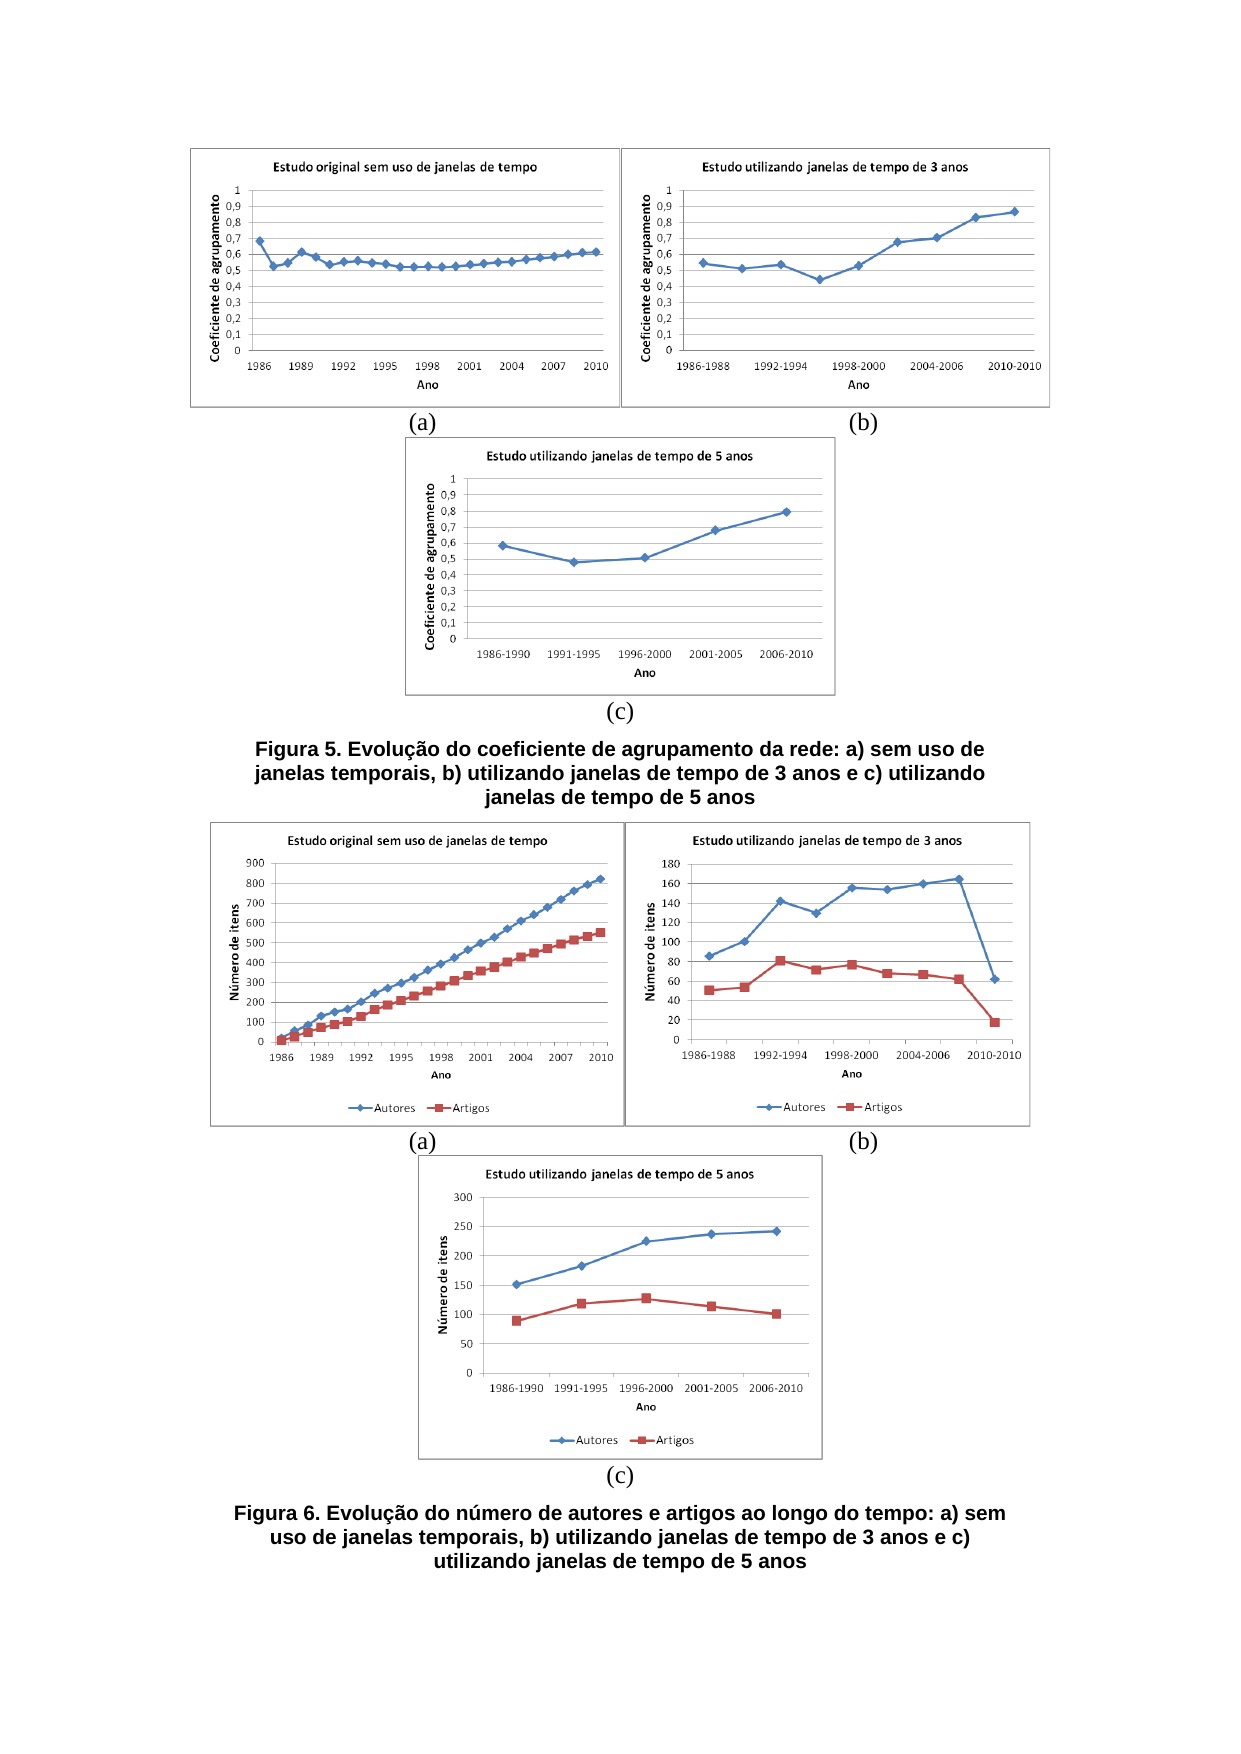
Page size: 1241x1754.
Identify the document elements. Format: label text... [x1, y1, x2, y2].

text (c) [177, 696, 1063, 725]
picture [190, 147, 1051, 408]
picture [209, 821, 1031, 1127]
picture [417, 1155, 823, 1460]
text (a) (b) [177, 407, 1063, 436]
text (c) [177, 1460, 1063, 1488]
text (a) (b) [177, 1126, 1063, 1155]
text Figura 6. Evolução do número de autores e artigos ao longo do tempo: a) sem uso de janelas temporais, b) utilizando janelas de tempo de 3 anos e c) utilizando janelas de tempo de 5 anos [224, 1501, 1016, 1573]
text Figura 5. Evolução do coeficiente de agrupamento da rede: a) sem uso de janelas temporais, b) utilizando janelas de tempo de 3 anos e c) utilizando janelas de tempo de 5 anos [224, 737, 1016, 809]
picture [404, 436, 836, 696]
